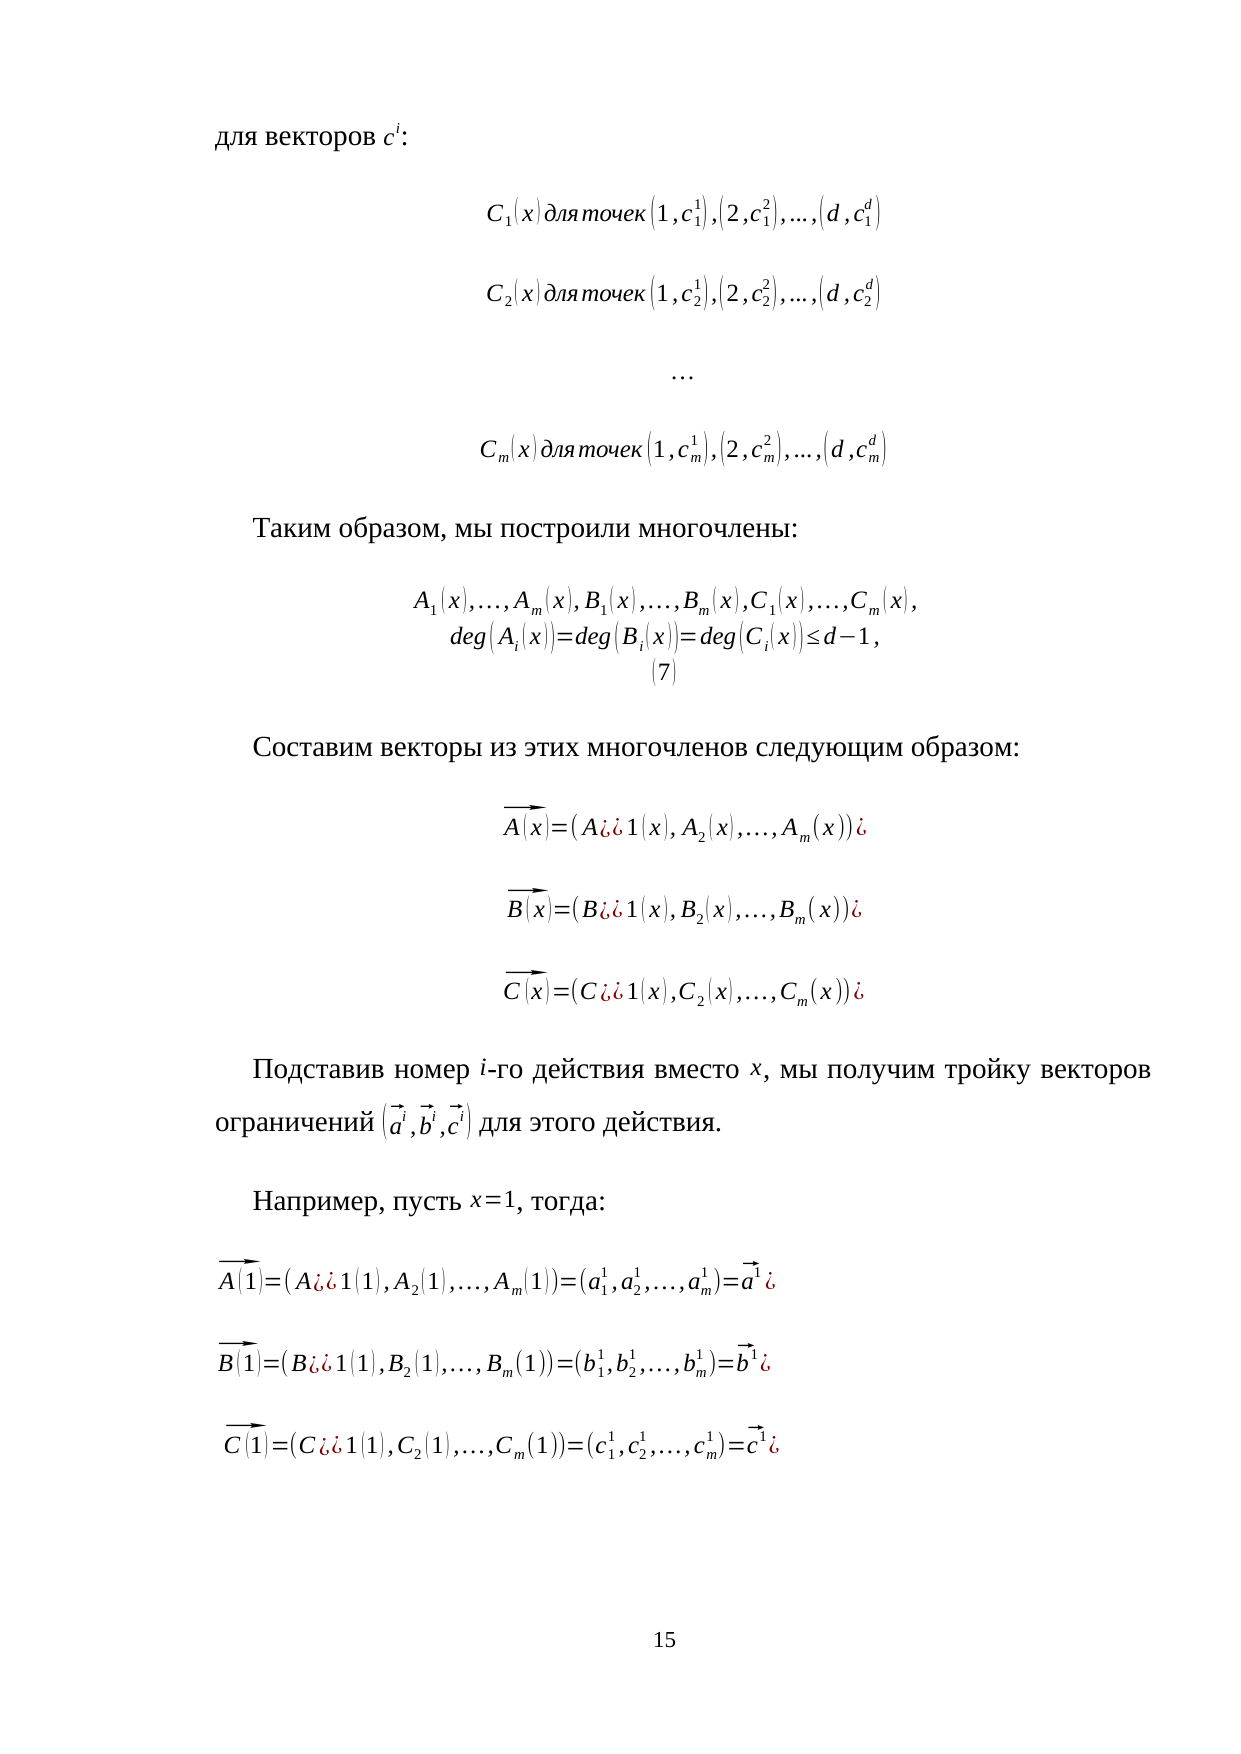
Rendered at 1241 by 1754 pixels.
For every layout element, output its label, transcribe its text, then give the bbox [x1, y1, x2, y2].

text Составим векторы из этих многочленов следующим образом: [215, 729, 1152, 763]
text Например, пусть , тогда: [215, 1183, 1152, 1216]
text Таким образом, мы построили многочлены: [177, 510, 1152, 543]
text для векторов : [215, 118, 1152, 152]
text Подставив номер -го действия вместо , мы получим тройку векторов ограничений для этого действия. [215, 1051, 1152, 1141]
